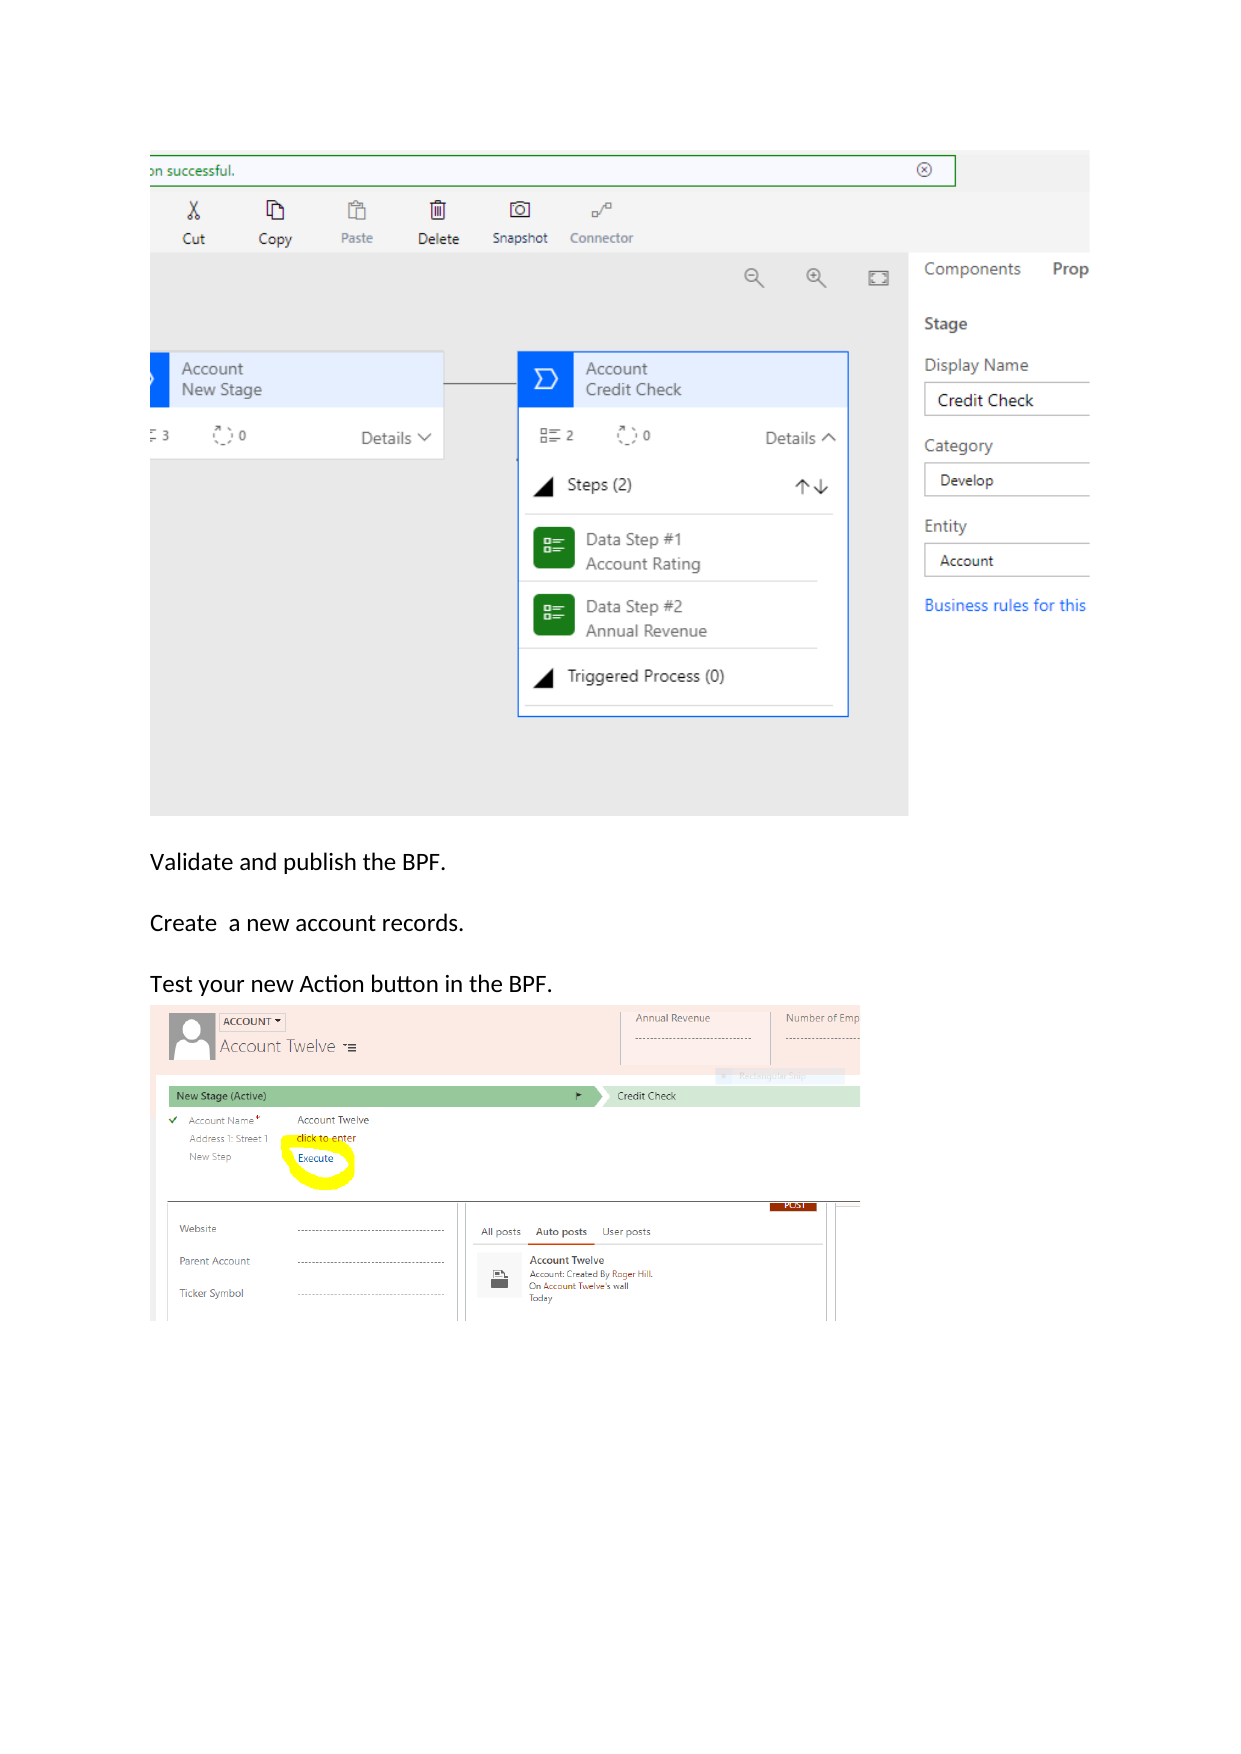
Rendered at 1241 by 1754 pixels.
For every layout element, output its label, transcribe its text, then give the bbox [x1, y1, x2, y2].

picture [150, 150, 1090, 816]
text Create a new account records. [150, 907, 1090, 938]
text Test your new Action button in the BPF. [150, 968, 1090, 999]
picture [150, 998, 861, 1321]
text Validate and publish the BPF. [150, 846, 1090, 877]
